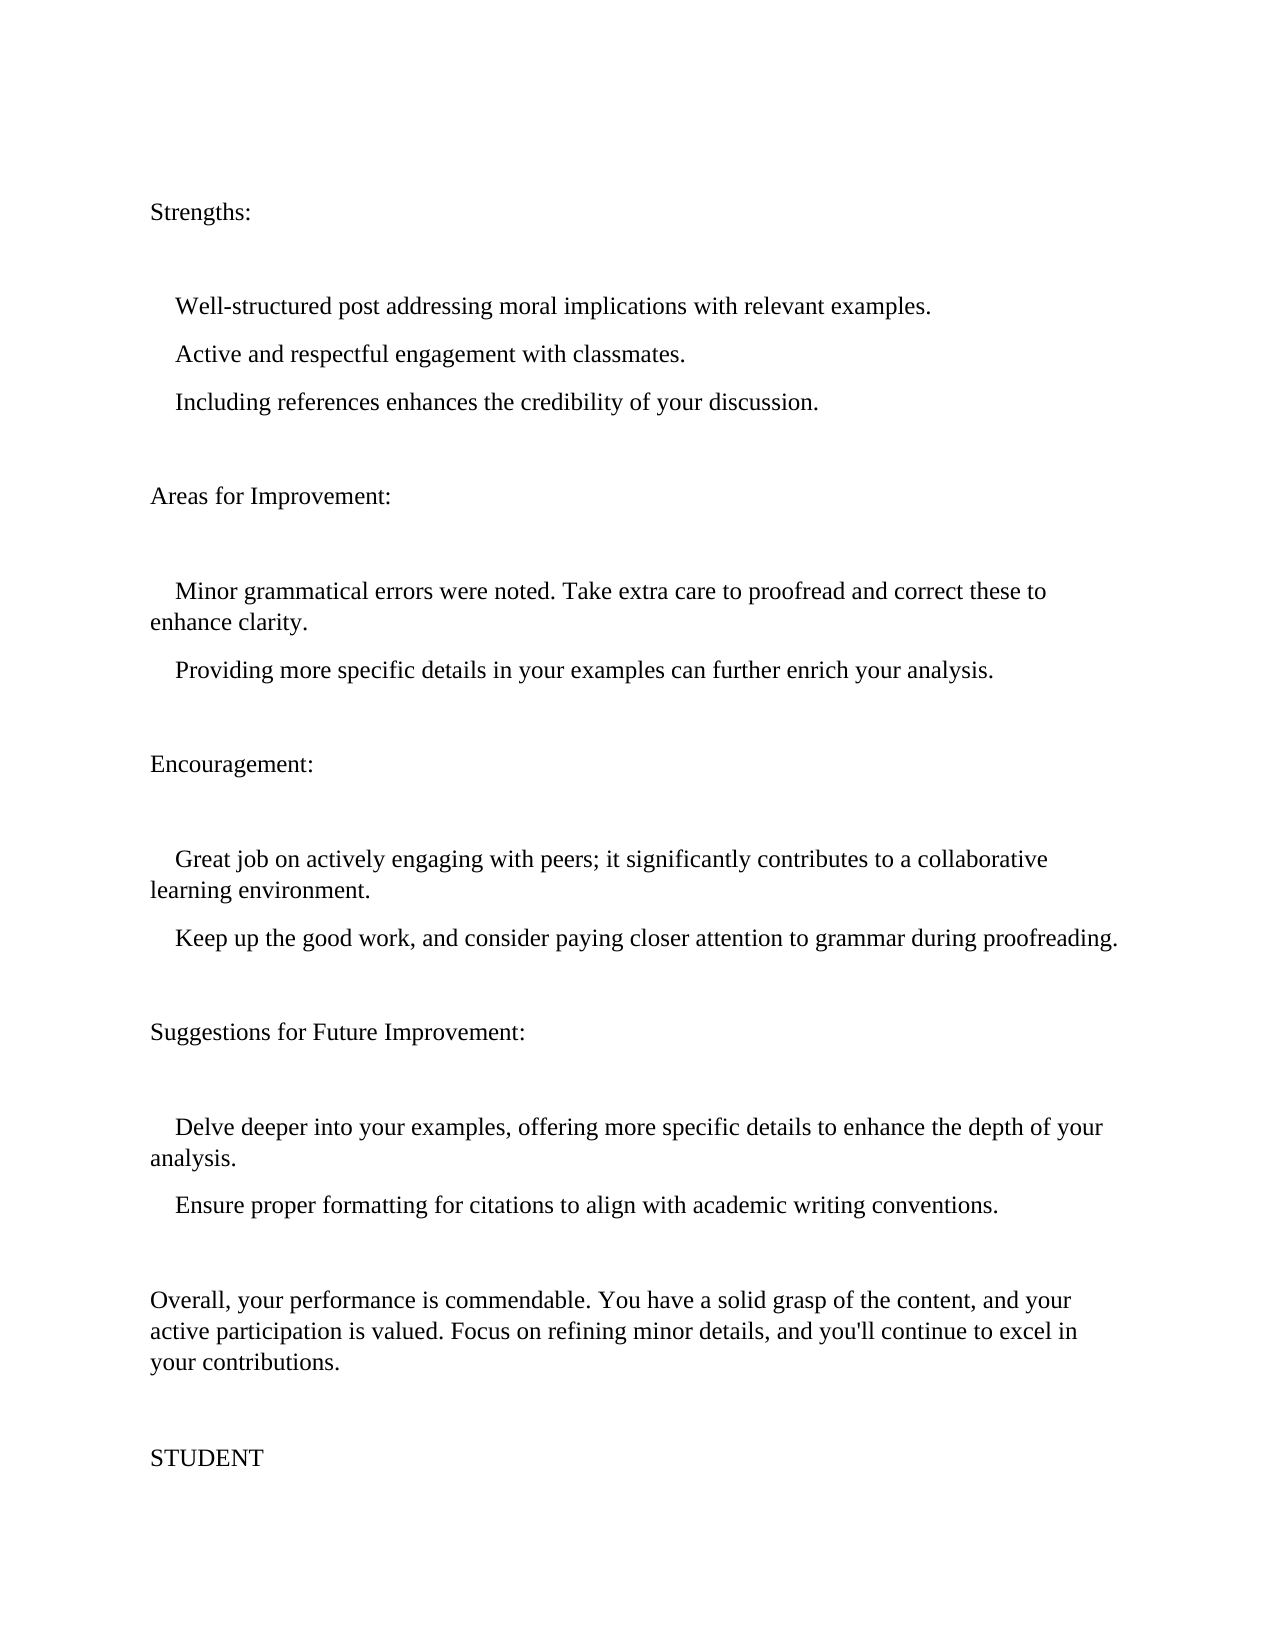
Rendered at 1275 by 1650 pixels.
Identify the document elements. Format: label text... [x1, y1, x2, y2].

text Keep up the good work, and consider paying closer attention to grammar during proofreading. [150, 923, 1125, 951]
text Great job on actively engaging with peers; it significantly contributes to a collaborative learning environment. [150, 844, 1125, 904]
text STUDENT [150, 1443, 1125, 1471]
text Suggestions for Future Improvement: [150, 1017, 1125, 1046]
text Strengths: [150, 197, 1125, 226]
text Minor grammatical errors were noted. Take extra care to proofread and correct these to enhance clarity. [150, 576, 1125, 636]
text Including references enhances the credibility of your discussion. [150, 387, 1125, 416]
text Encouragement: [150, 749, 1125, 778]
text Well-structured post addressing moral implications with relevant examples. [150, 291, 1125, 320]
text Providing more specific details in your examples can further enrich your analysis. [150, 655, 1125, 683]
text Ensure proper formatting for citations to align with academic writing conventions. [150, 1191, 1125, 1219]
text Areas for Improvement: [150, 481, 1125, 510]
text Delve deeper into your examples, offering more specific details to enhance the depth of your analysis. [150, 1112, 1125, 1172]
text Active and respectful engagement with classmates. [150, 339, 1125, 368]
text Overall, your performance is commendable. You have a solid grasp of the content, and your active participation is valued. Focus on refining minor details, and you'll continue to excel in your contributions. [150, 1285, 1125, 1376]
